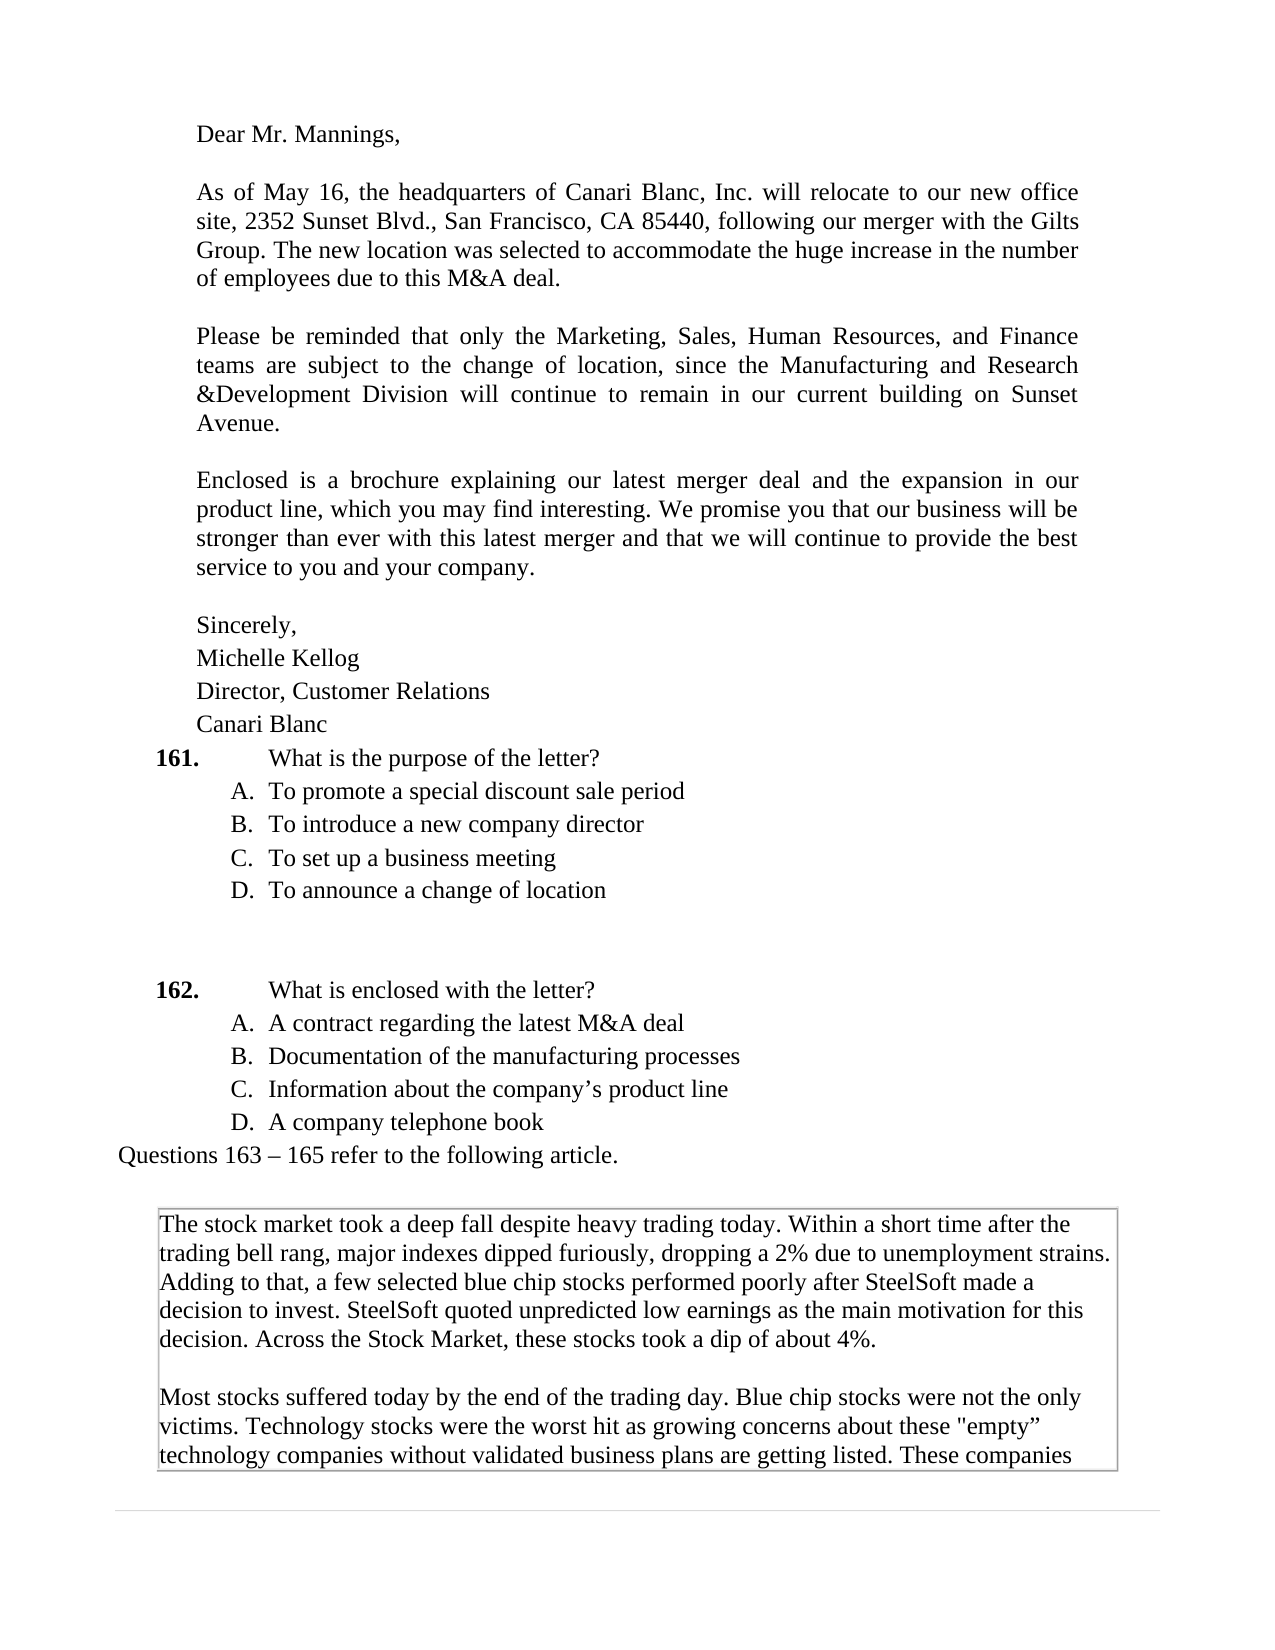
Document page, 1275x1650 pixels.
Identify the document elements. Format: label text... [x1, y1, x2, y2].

list Information about the company’s product line [230, 1074, 1175, 1103]
list To introduce a new company director [230, 809, 1175, 838]
text As of May 16, the headquarters of Canari Blanc, Inc. will relocate to our new office site, 2352 Sunset Blvd., San Francisco, CA 85440, following our merger with the Gilts Group. The new location was selected to accommodate the huge increase in the number of employees due to this M&A deal. [196, 177, 1079, 292]
text Director, Customer Relations Canari Blanc [196, 676, 490, 738]
list What is enclosed with the letter? [155, 975, 1175, 1004]
list To promote a special discount sale period [230, 776, 1175, 805]
list To set up a business meeting [230, 843, 1175, 871]
text Enclosed is a brochure explaining our latest merger deal and the expansion in our product line, which you may find interesting. We promise you that our business will be stronger than ever with this latest merger and that we will continue to provide the best service to you and your company. [196, 465, 1079, 580]
list Documentation of the manufacturing processes [230, 1041, 1175, 1070]
text Please be reminded that only the Marketing, Sales, Human Resources, and Finance teams are subject to the change of location, since the Manufacturing and Research &Development Division will continue to remain in our current building on Sunset Avenue. [196, 321, 1079, 436]
list What is the purpose of the letter? [155, 743, 1175, 772]
list A company telephone book Questions 163 – 165 refer to the following article. [118, 1107, 619, 1169]
text Dear Mr. Mannings, [196, 119, 1175, 148]
list A contract regarding the latest M&A deal [230, 1008, 1175, 1037]
list To announce a change of location [230, 876, 1175, 904]
text Sincerely, Michelle Kellog [196, 610, 360, 672]
